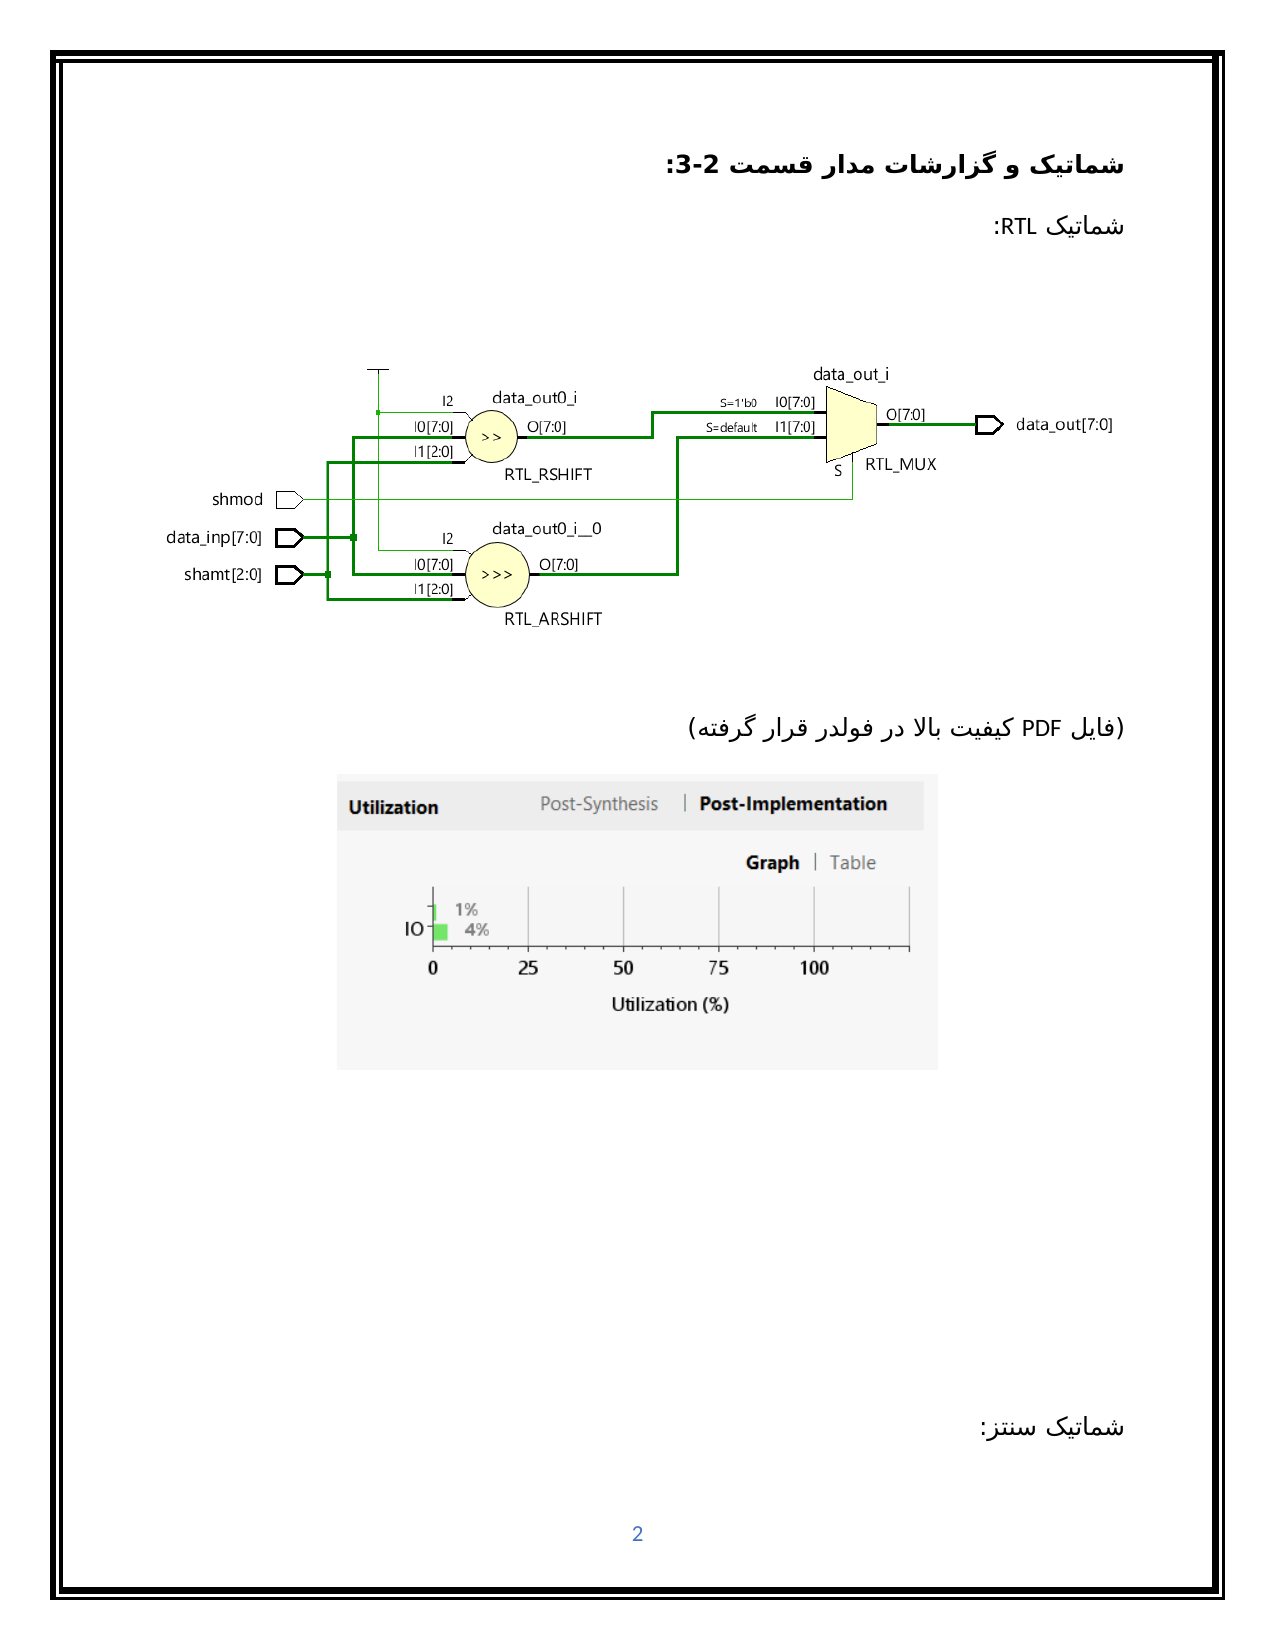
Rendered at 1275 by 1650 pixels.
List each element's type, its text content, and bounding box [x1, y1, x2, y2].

text (فایل PDF کیفیت بالا در فولدر قرار گرفته) [150, 712, 1125, 742]
picture [150, 272, 1125, 682]
picture [336, 774, 938, 1070]
text شماتیک سنتز: [150, 1412, 1125, 1441]
text شماتیک و گزارشات مدار قسمت 2-3: [150, 150, 1125, 179]
text شماتیک RTL: [150, 210, 1125, 241]
